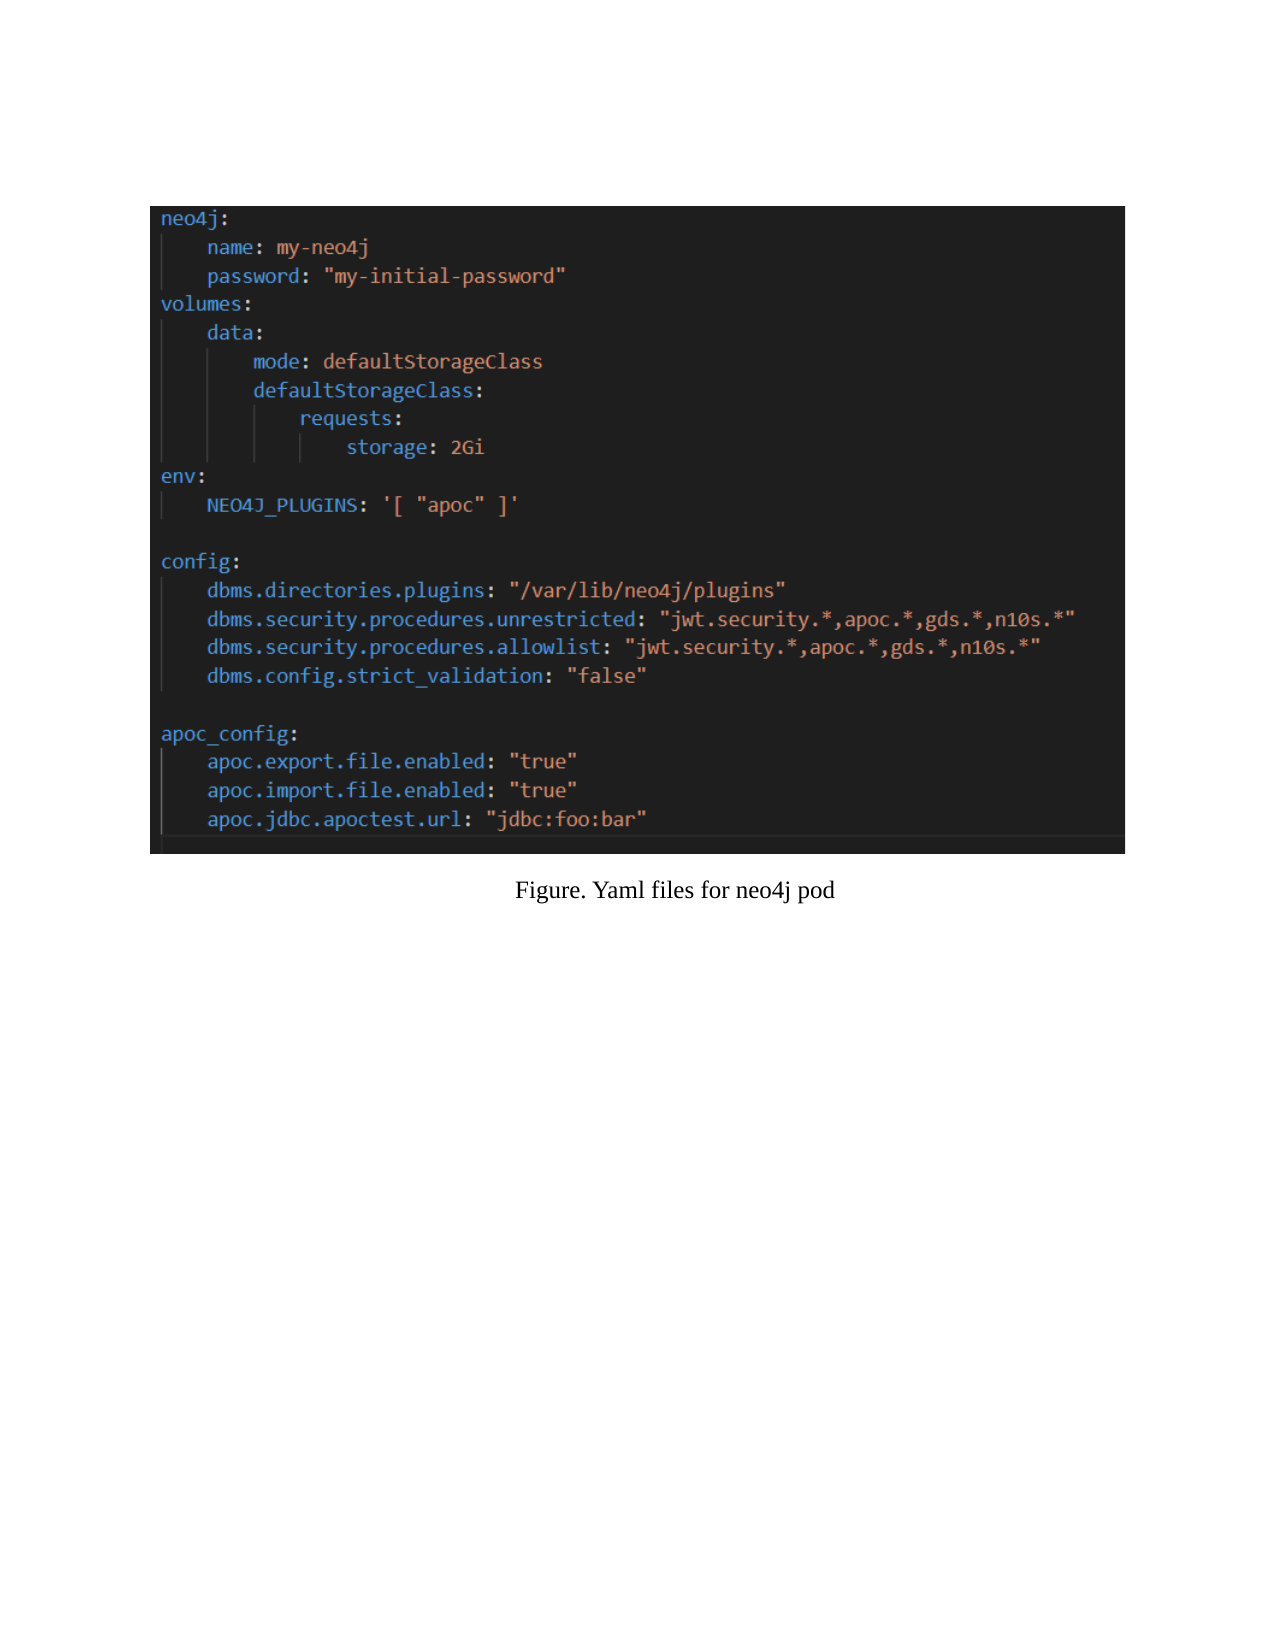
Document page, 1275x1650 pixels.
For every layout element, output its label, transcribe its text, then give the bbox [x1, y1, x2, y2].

list Figure. Yaml files for neo4j pod [225, 854, 1125, 903]
picture [150, 206, 1125, 854]
